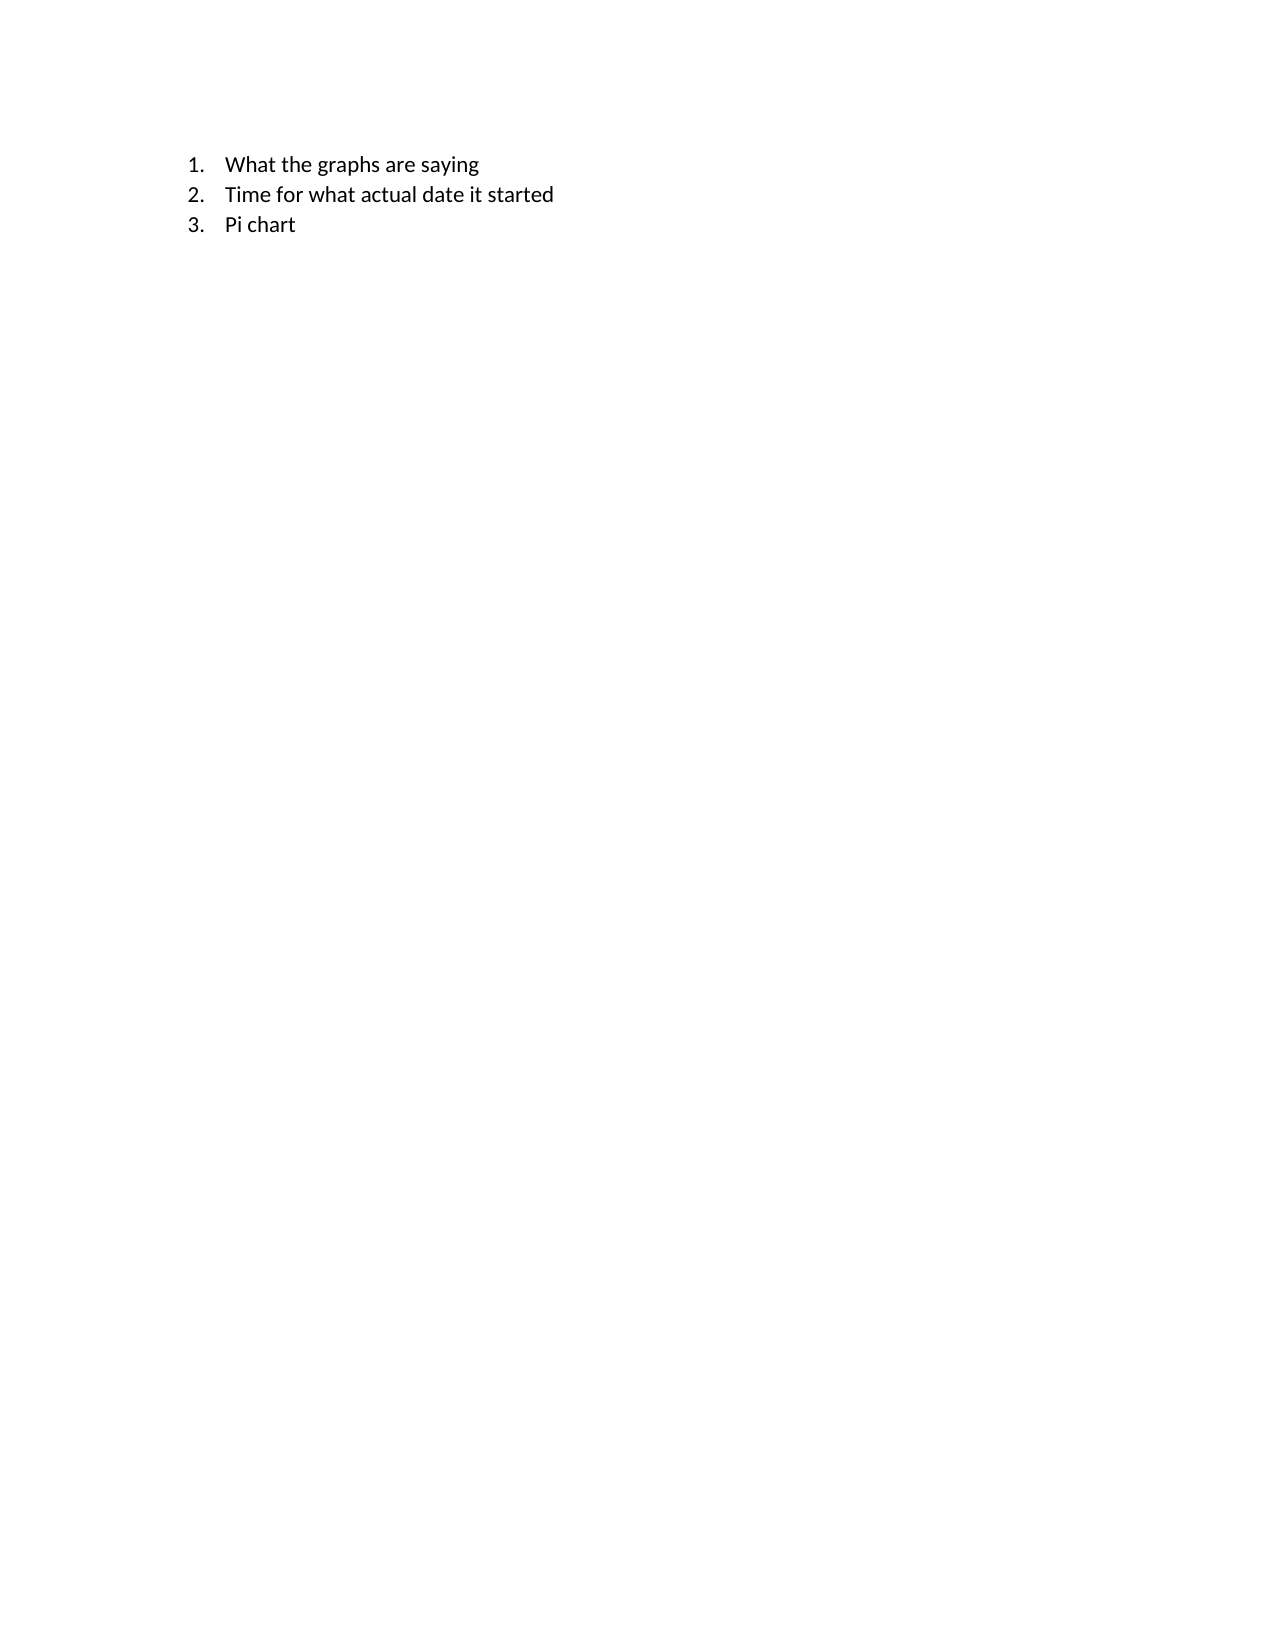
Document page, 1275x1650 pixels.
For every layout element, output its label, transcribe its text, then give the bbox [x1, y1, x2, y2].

list Time for what actual date it started [187, 180, 1125, 208]
list What the graphs are saying [187, 150, 1125, 178]
list Pi chart [187, 210, 1125, 238]
